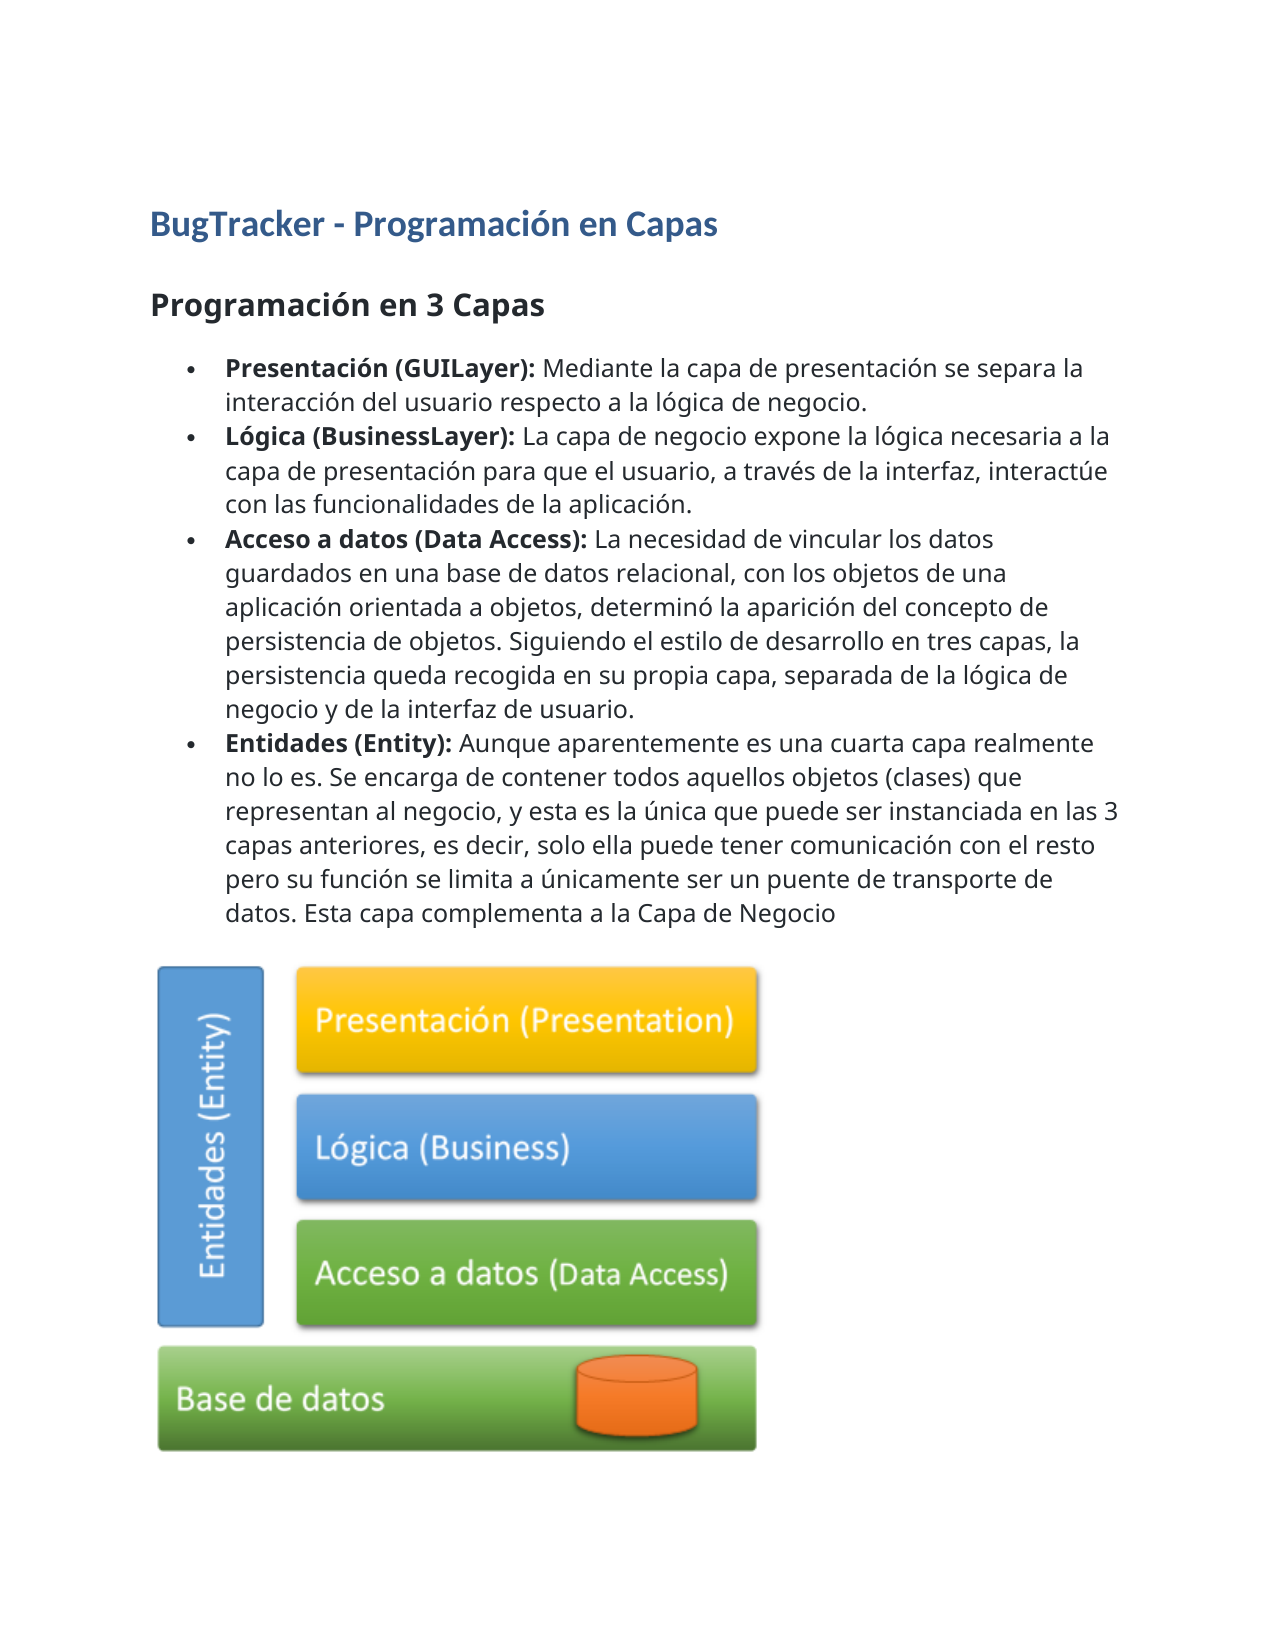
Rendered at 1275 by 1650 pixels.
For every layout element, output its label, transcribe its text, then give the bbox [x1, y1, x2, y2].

picture [150, 955, 796, 1477]
list Acceso a datos (Data Access): La necesidad de vincular los datos guardados en una base de datos relacional, con los objetos de una aplicación orientada a objetos, determinó la aparición del concepto de persistencia de objetos. Siguiendo el estilo de desarrollo en tres capas, la persistencia queda recogida en su propia capa, separada de la lógica de negocio y de la interfaz de usuario. [187, 521, 1125, 726]
list Entidades (Entity): Aunque aparentemente es una cuarta capa realmente no lo es. Se encarga de contener todos aquellos objetos (clases) que representan al negocio, y esta es la única que puede ser instanciada en las 3 capas anteriores, es decir, solo ella puede tener comunicación con el resto pero su función se limita a únicamente ser un puente de transporte de datos. Esta capa complementa a la Capa de Negocio [187, 726, 1125, 930]
subtitle Programación en 3 Capas [150, 283, 1125, 326]
list Lógica (BusinessLayer): La capa de negocio expone la lógica necesaria a la capa de presentación para que el usuario, a través de la interfaz, interactúe con las funcionalidades de la aplicación. [187, 419, 1125, 521]
list Presentación (GUILayer): Mediante la capa de presentación se separa la interacción del usuario respecto a la lógica de negocio. [187, 351, 1125, 419]
subtitle BugTracker - Programación en Capas [150, 200, 1125, 246]
